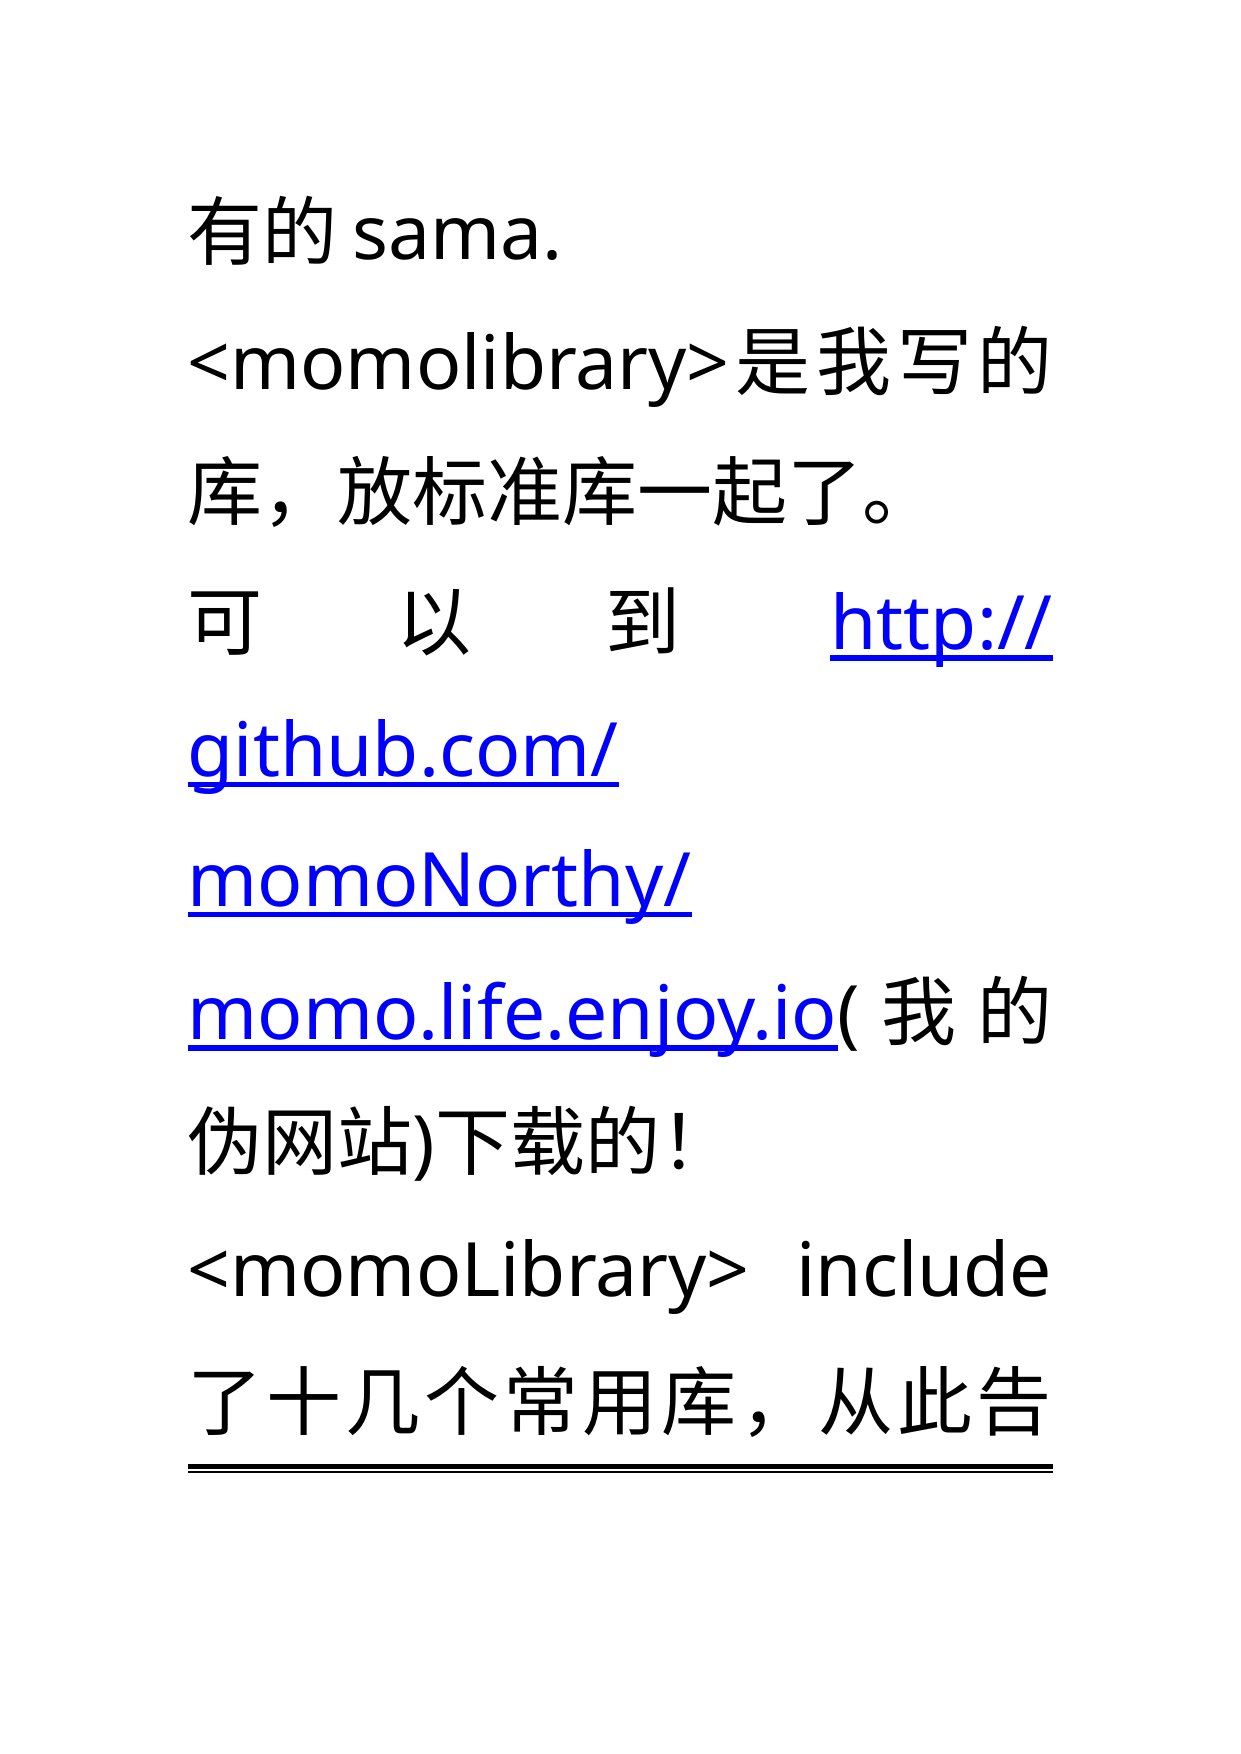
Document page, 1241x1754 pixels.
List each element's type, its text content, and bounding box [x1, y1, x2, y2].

text 可以到http://github.com/momoNorthy/momo.life.enjoy.io(我的伪网站)下载的！ [187, 552, 1053, 1202]
text <momolibrary>是我写的库，放标准库一起了。 [187, 292, 1053, 552]
text 告诉处理器用“0”替换所有的sama. [187, 162, 1053, 292]
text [187, 1202, 1053, 1473]
